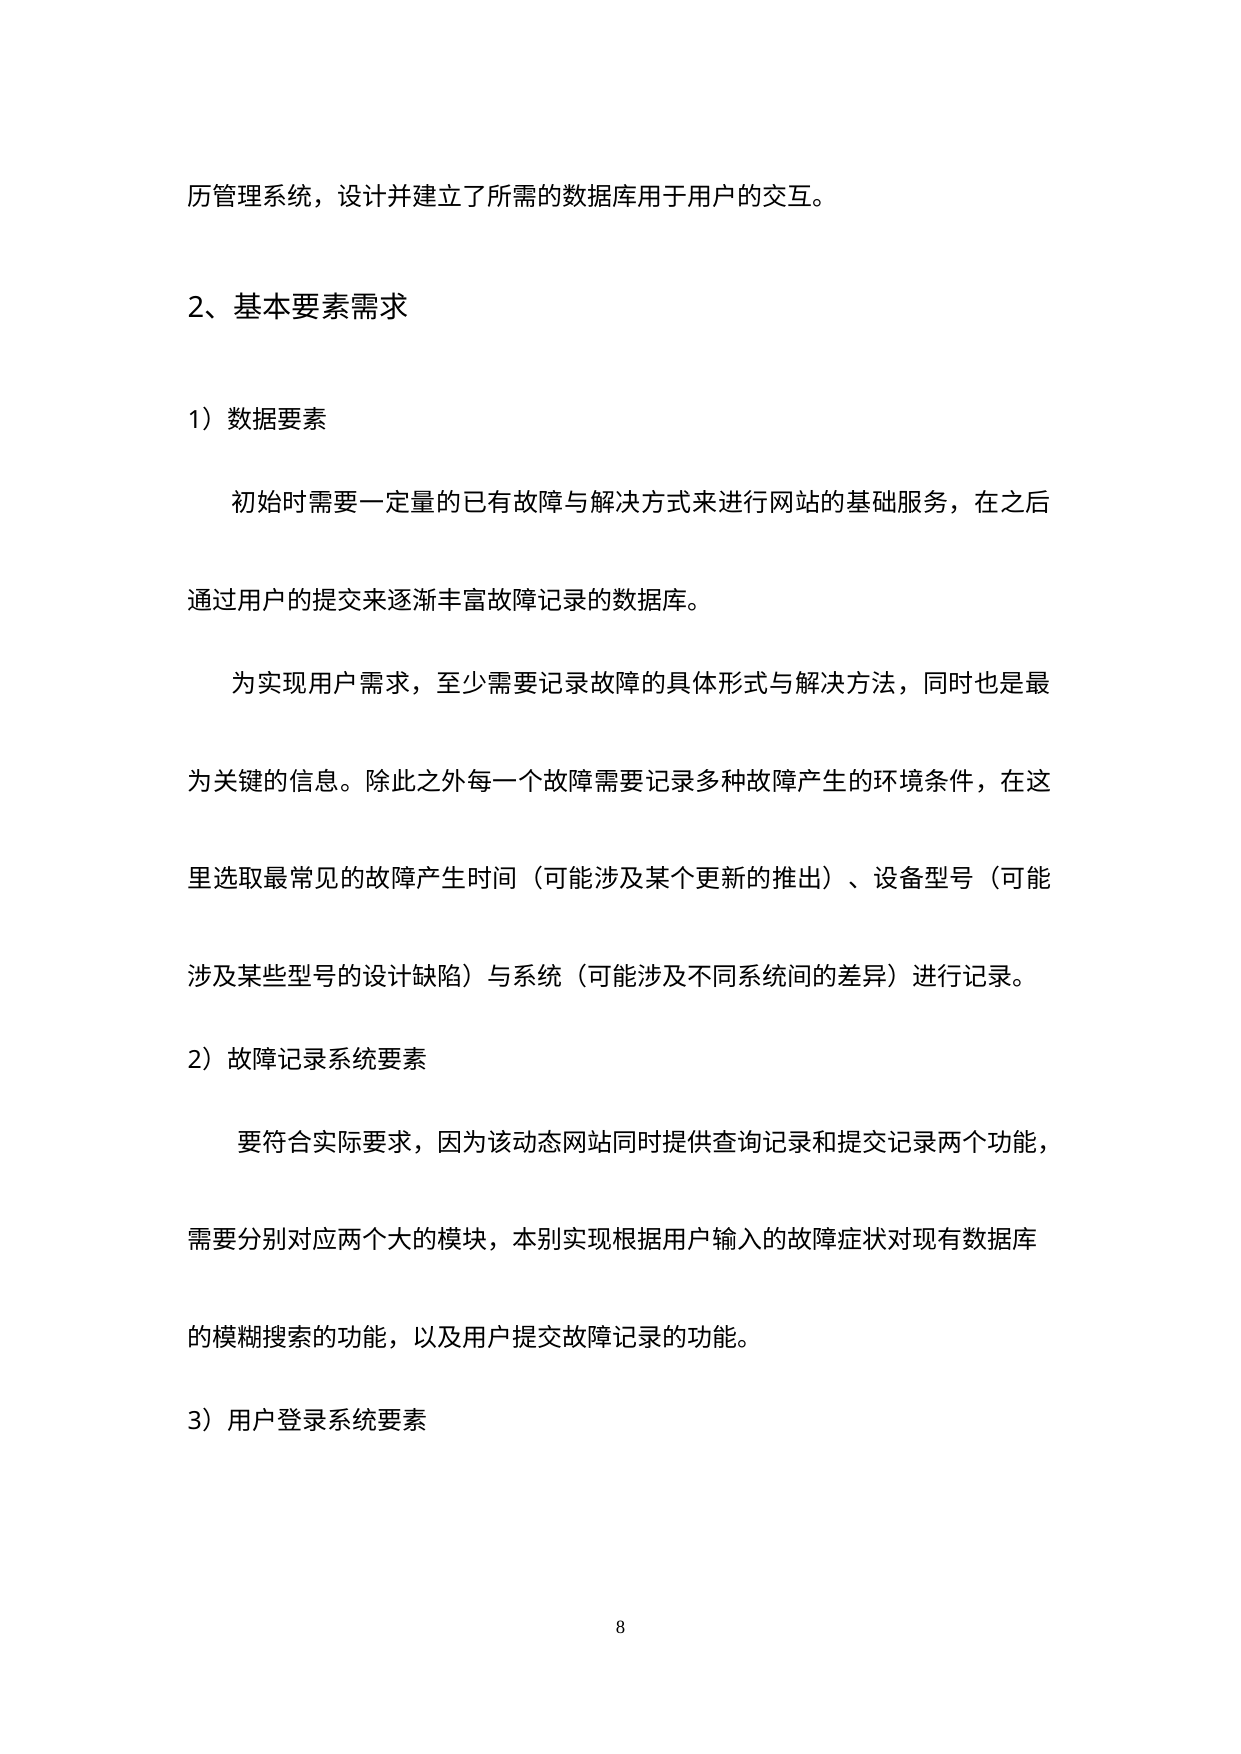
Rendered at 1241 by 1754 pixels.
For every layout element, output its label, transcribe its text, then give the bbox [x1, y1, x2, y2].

text 1）数据要素 [187, 385, 1053, 450]
text 为实现用户需求，至少需要记录故障的具体形式与解决方法，同时也是最为关键的信息。除此之外每一个故障需要记录多种故障产生的环境条件，在这里选取最常见的故障产生时间（可能涉及某个更新的推出）、设备型号（可能涉及某些型号的设计缺陷）与系统（可能涉及不同系统间的差异）进行记录。 [187, 649, 1053, 1007]
list 故障记录系统要素 [187, 1025, 1053, 1090]
subtitle 2、基本要素需求 [187, 272, 1053, 337]
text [187, 162, 1053, 227]
text 要符合实际要求，因为该动态网站同时提供查询记录和提交记录两个功能，需要分别对应两个大的模块，本别实现根据用户输入的故障症状对现有数据库的模糊搜索的功能，以及用户提交故障记录的功能。 [187, 1108, 1053, 1368]
list 用户登录系统要素 [187, 1386, 1053, 1451]
text 初始时需要一定量的已有故障与解决方式来进行网站的基础服务，在之后通过用户的提交来逐渐丰富故障记录的数据库。 [187, 468, 1053, 631]
